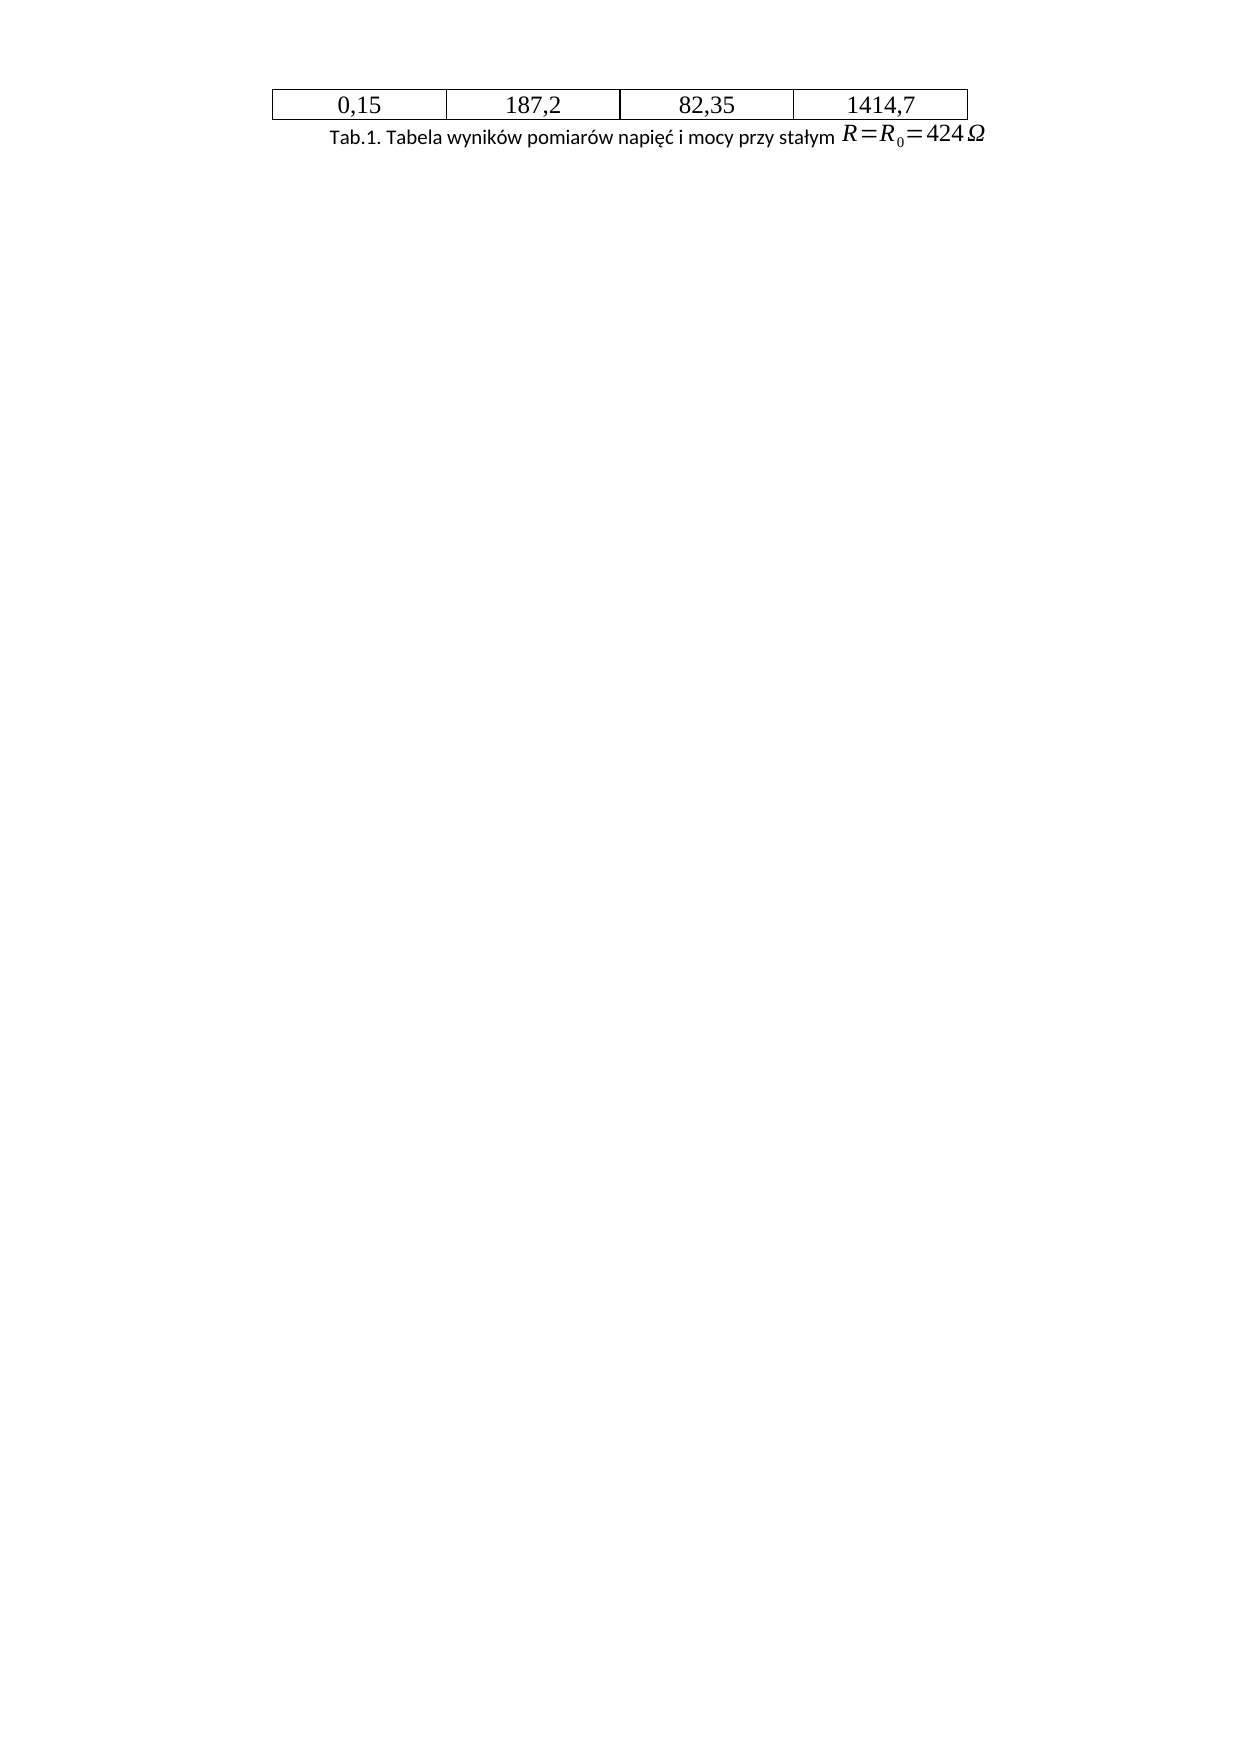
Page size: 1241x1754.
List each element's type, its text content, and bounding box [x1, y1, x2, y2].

table_cell 82,35 [621, 90, 793, 118]
table_cell 1414,7 [794, 90, 967, 118]
table_cell 187,2 [447, 90, 619, 118]
list Tab.1. Tabela wyników pomiarów napięć i mocy przy stałym [223, 119, 1093, 151]
table_cell 0,15 [273, 90, 446, 118]
